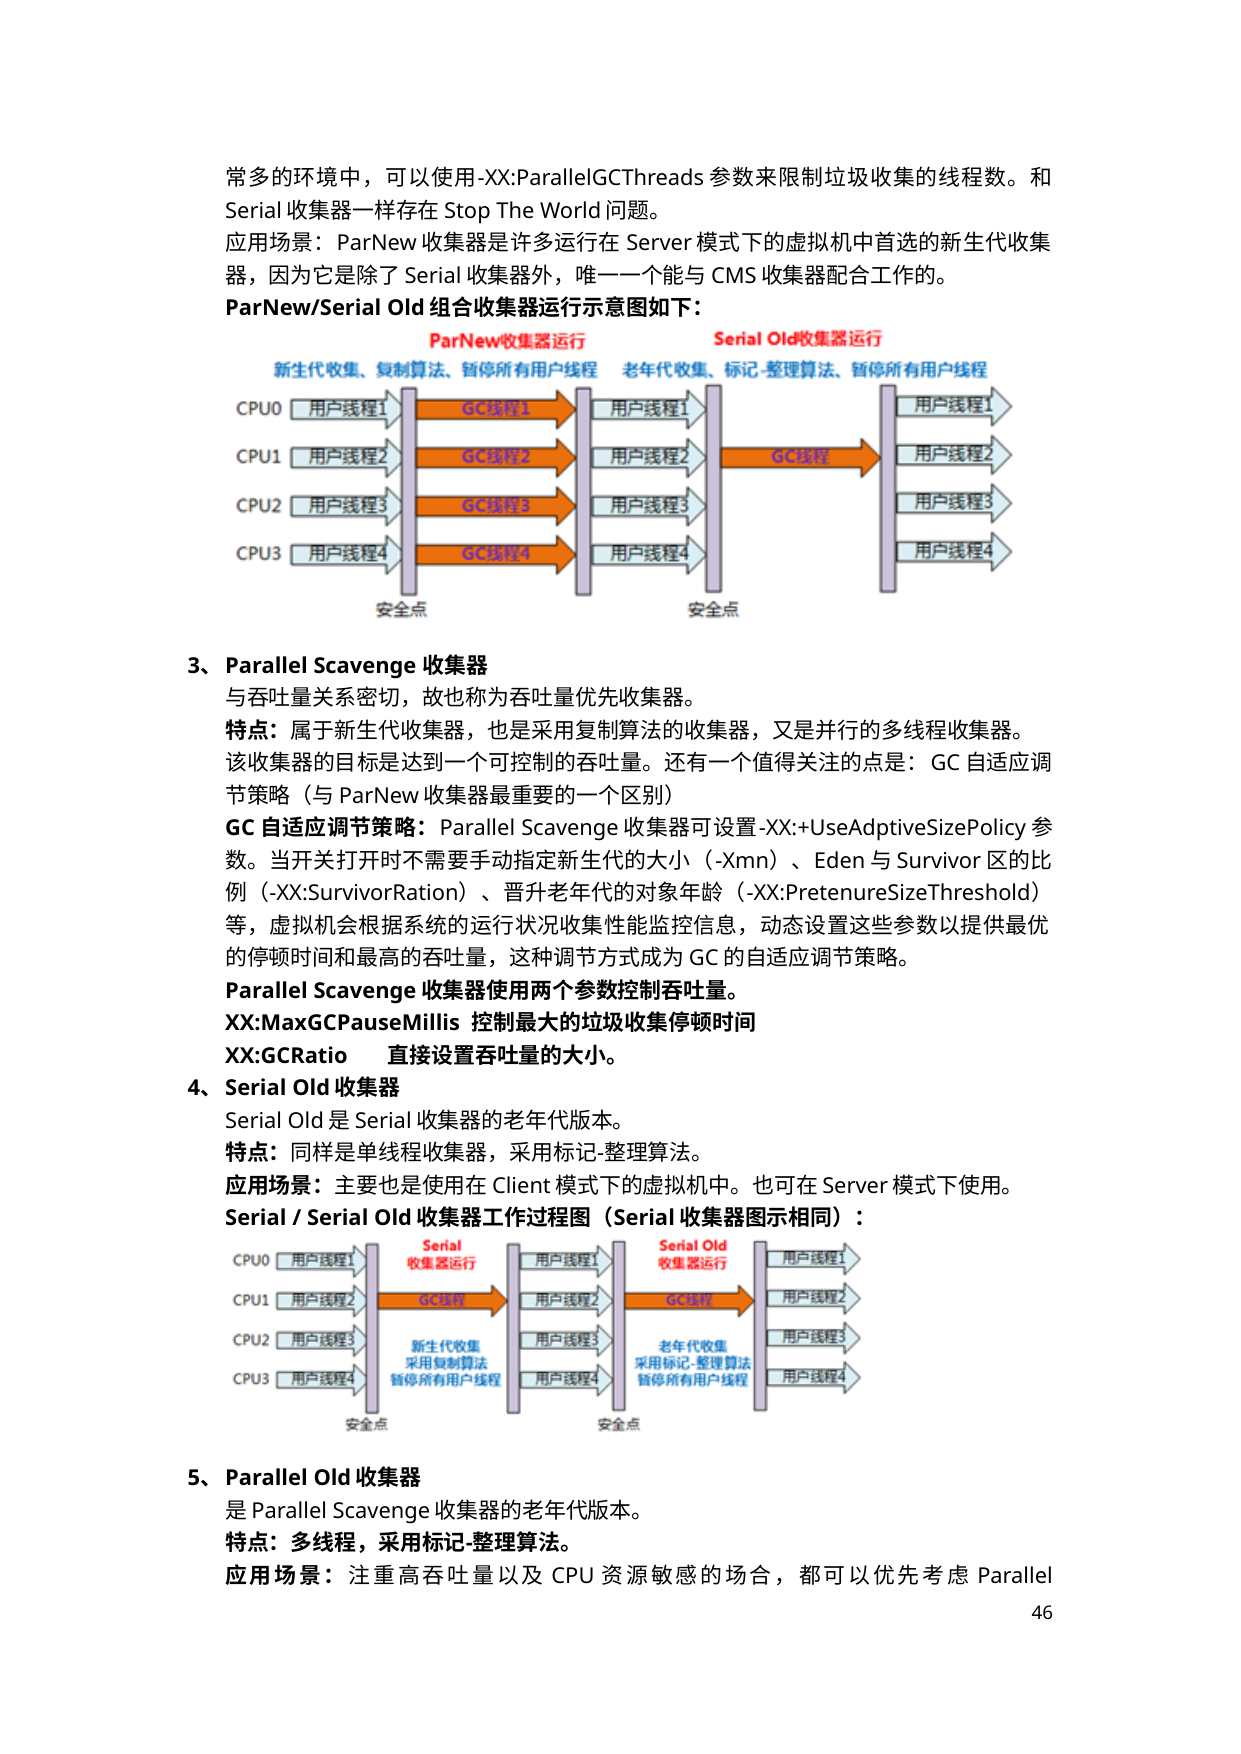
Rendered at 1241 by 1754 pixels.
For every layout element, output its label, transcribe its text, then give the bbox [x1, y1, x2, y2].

list 与吞吐量关系密切，故也称为吞吐量优先收集器。 [225, 680, 1053, 712]
list XX:GCRatio 直接设置吞吐量的大小。 [225, 1037, 1053, 1070]
list GC自适应调节策略：Parallel Scavenge收集器可设置-XX:+UseAdptiveSizePolicy参数。当开关打开时不需要手动指定新生代的大小（-Xmn）、Eden与Survivor区的比例（-XX:SurvivorRation）、晋升老年代的对象年龄（-XX:PretenureSizeThreshold）等，虚拟机会根据系统的运行状况收集性能监控信息，动态设置这些参数以提供最优的停顿时间和最高的吞吐量，这种调节方式成为GC的自适应调节策略。 [225, 810, 1053, 972]
list 特点：多线程，采用标记-整理算法。 [225, 1525, 1053, 1557]
list 是Parallel Scavenge收集器的老年代版本。 [225, 1492, 1053, 1525]
list Parallel Scavenge收集器使用两个参数控制吞吐量。 [225, 972, 1053, 1005]
list Serial Old是Serial收集器的老年代版本。 [225, 1102, 1053, 1135]
list 特点：属于新生代收集器，也是采用复制算法的收集器，又是并行的多线程收集器。 [225, 712, 1053, 745]
list ParNew/Serial Old组合收集器运行示意图如下： [225, 290, 1053, 322]
picture [225, 322, 1016, 630]
list 特点：同样是单线程收集器，采用标记-整理算法。 [225, 1135, 1053, 1167]
picture [225, 1232, 862, 1441]
list 应用场景：注重高吞吐量以及CPU资源敏感的场合，都可以优先考虑Parallel Scavenge+Parallel Old收集器。 [225, 1557, 1053, 1590]
list 特点：多线程、ParNew收集器默认开启的收集线程数与CPU的数量相同，在CPU非常多的环境中，可以使用-XX:ParallelGCThreads参数来限制垃圾收集的线程数。和Serial收集器一样存在Stop The World问题。 [225, 160, 1053, 225]
list 该收集器的目标是达到一个可控制的吞吐量。还有一个值得关注的点是：GC自适应调节策略（与ParNew收集器最重要的一个区别） [225, 745, 1053, 810]
list Parallel Old收集器 [187, 1460, 1053, 1492]
list XX:MaxGCPauseMillis 控制最大的垃圾收集停顿时间 [225, 1005, 1053, 1037]
list 应用场景：ParNew收集器是许多运行在Server模式下的虚拟机中首选的新生代收集器，因为它是除了Serial收集器外，唯一一个能与CMS收集器配合工作的。 [225, 225, 1053, 290]
list Parallel Scavenge 收集器 [187, 647, 1053, 680]
list Serial Old收集器 [187, 1070, 1053, 1102]
list Serial / Serial Old收集器工作过程图（Serial收集器图示相同）： [225, 1200, 1053, 1232]
list 应用场景：主要也是使用在Client模式下的虚拟机中。也可在Server模式下使用。 [225, 1167, 1053, 1200]
